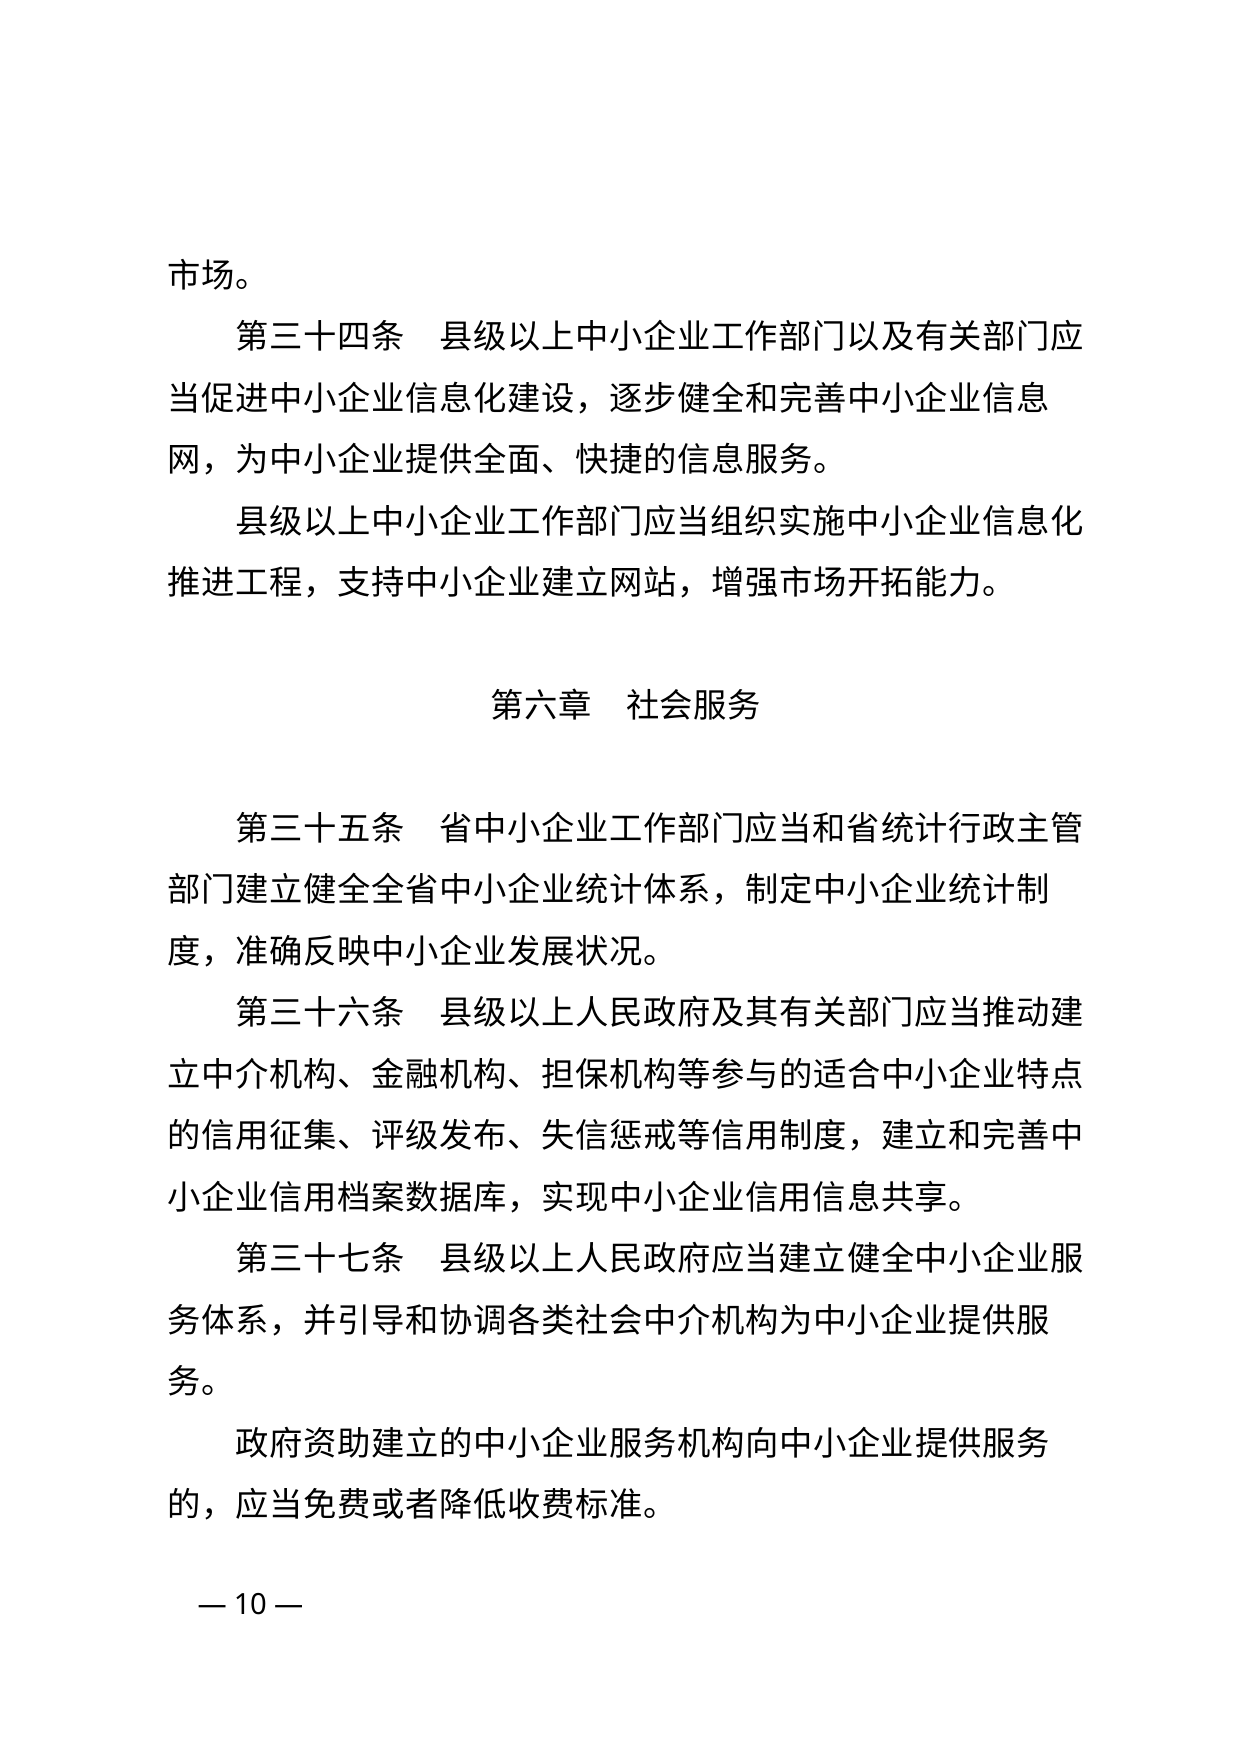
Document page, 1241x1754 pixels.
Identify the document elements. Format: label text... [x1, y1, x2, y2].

text 政府资助建立的中小企业服务机构向中小企业提供服务的，应当免费或者降低收费标准。 [168, 1410, 1084, 1533]
list 社会服务 [168, 672, 1084, 734]
text 第三十六条 县级以上人民政府及其有关部门应当推动建立中介机构、金融机构、担保机构等参与的适合中小企业特点的信用征集、评级发布、失信惩戒等信用制度，建立和完善中小企业信用档案数据库，实现中小企业信用信息共享。 [168, 979, 1084, 1225]
text 第三十五条 省中小企业工作部门应当和省统计行政主管部门建立健全全省中小企业统计体系，制定中小企业统计制度，准确反映中小企业发展状况。 [168, 795, 1084, 979]
text 县级以上中小企业工作部门应当组织实施中小企业信息化推进工程，支持中小企业建立网站，增强市场开拓能力。 [168, 488, 1084, 611]
text 第三十四条 县级以上中小企业工作部门以及有关部门应当促进中小企业信息化建设，逐步健全和完善中小企业信息网，为中小企业提供全面、快捷的信息服务。 [168, 303, 1084, 488]
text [168, 242, 1084, 303]
text 第三十七条 县级以上人民政府应当建立健全中小企业服务体系，并引导和协调各类社会中介机构为中小企业提供服务。 [168, 1225, 1084, 1410]
